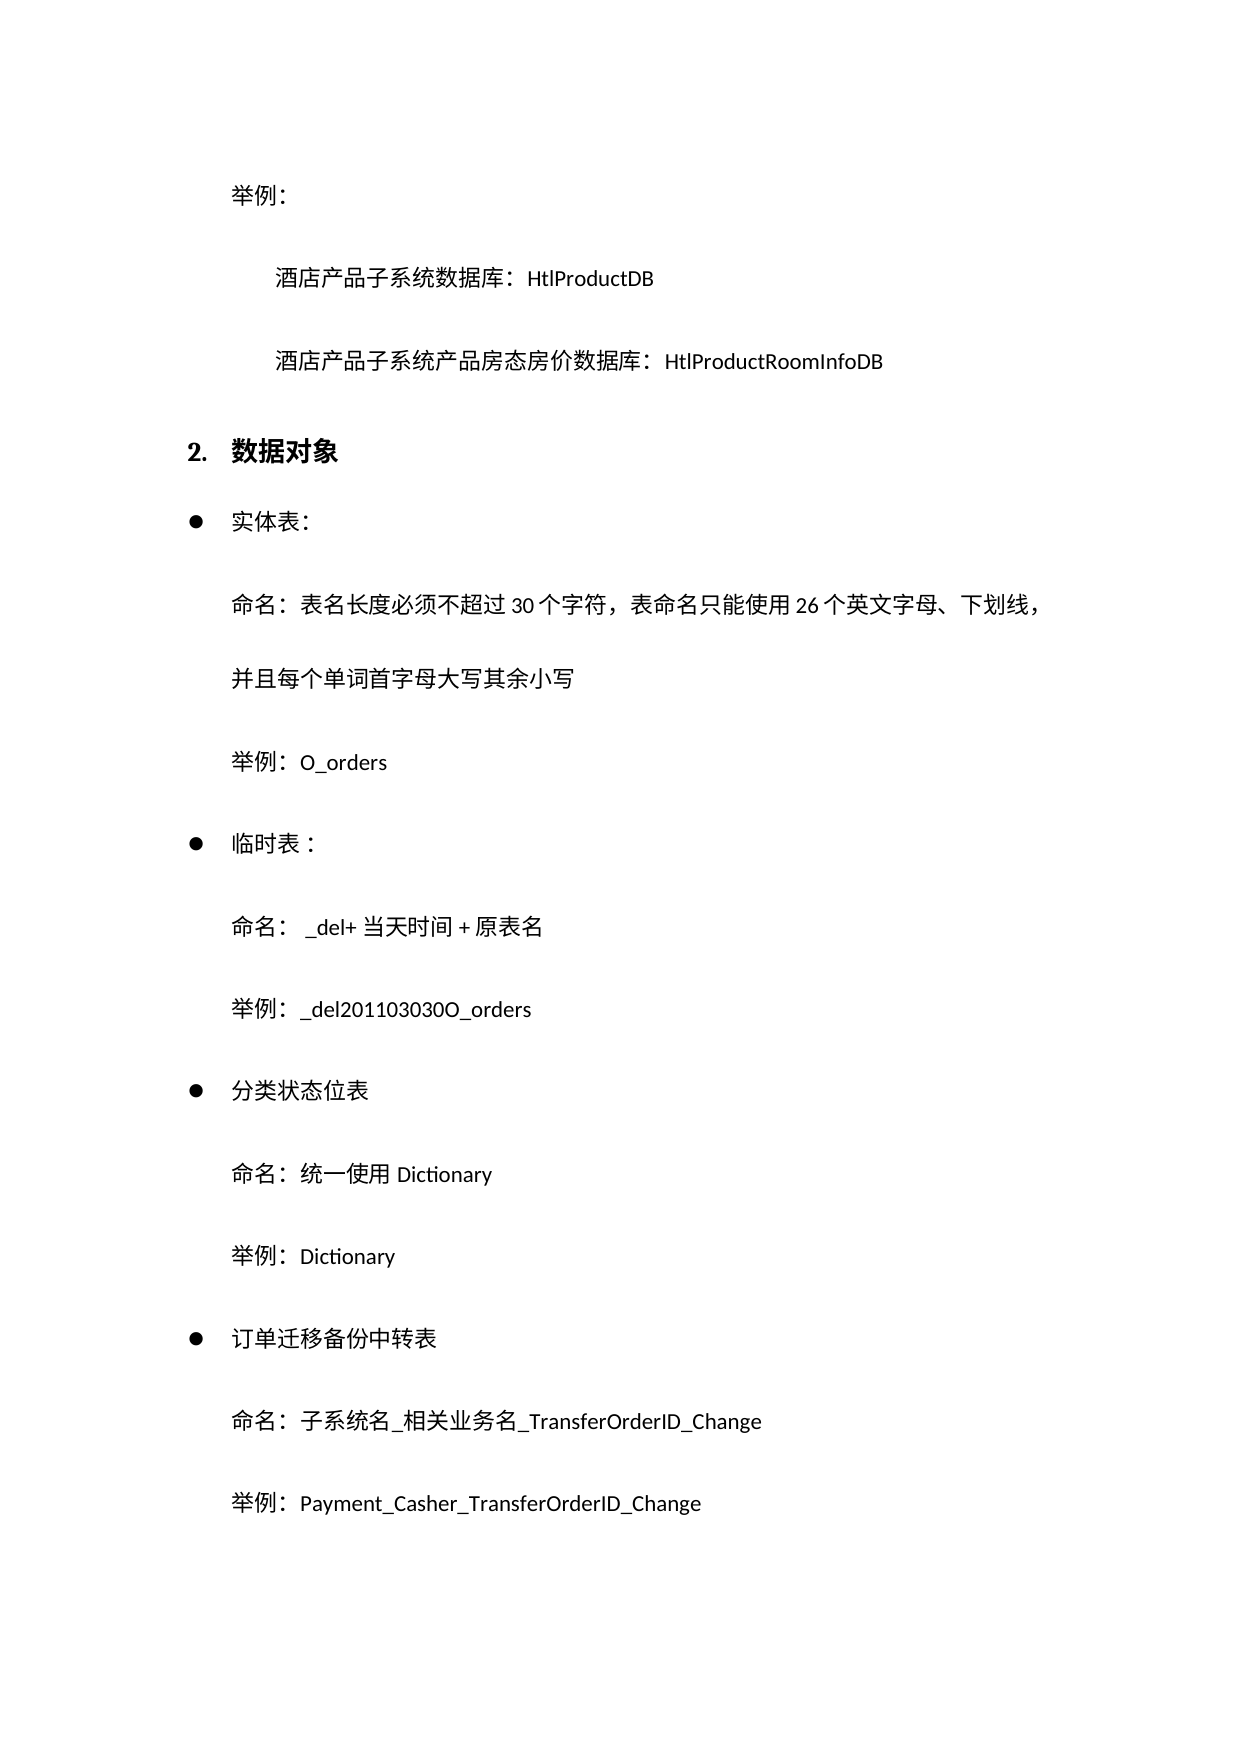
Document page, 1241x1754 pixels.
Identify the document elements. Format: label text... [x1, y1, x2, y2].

text 酒店产品子系统数据库：HtlProductDB [231, 244, 1053, 309]
text 酒店产品子系统产品房态房价数据库：HtlProductRoomInfoDB [187, 327, 1053, 392]
text 命名：表名长度必须不超过30个字符，表命名只能使用26个英文字母、下划线，并且每个单词首字母大写其余小写 [231, 571, 1053, 710]
text 举例：O_orders [231, 728, 1053, 793]
list 分类状态位表 [187, 1057, 1053, 1122]
subtitle 2. 数据对象 [187, 417, 1053, 482]
text 举例：Dictionary [231, 1222, 1053, 1287]
list 临时表 ： [187, 810, 1053, 875]
text 命名：统一使用 Dictionary [231, 1140, 1053, 1205]
text 举例：Payment_Casher_TransferOrderID_Change [231, 1469, 1053, 1534]
text 举例： [187, 162, 1053, 227]
list 实体表： [187, 488, 1053, 553]
text 命名： _del+ 当天时间 + 原表名 [231, 893, 1053, 958]
text 举例：_del201103030O_orders [231, 975, 1053, 1040]
list 订单迁移备份中转表 [187, 1304, 1053, 1369]
text 命名：子系统名_相关业务名_TransferOrderID_Change [231, 1387, 1053, 1452]
